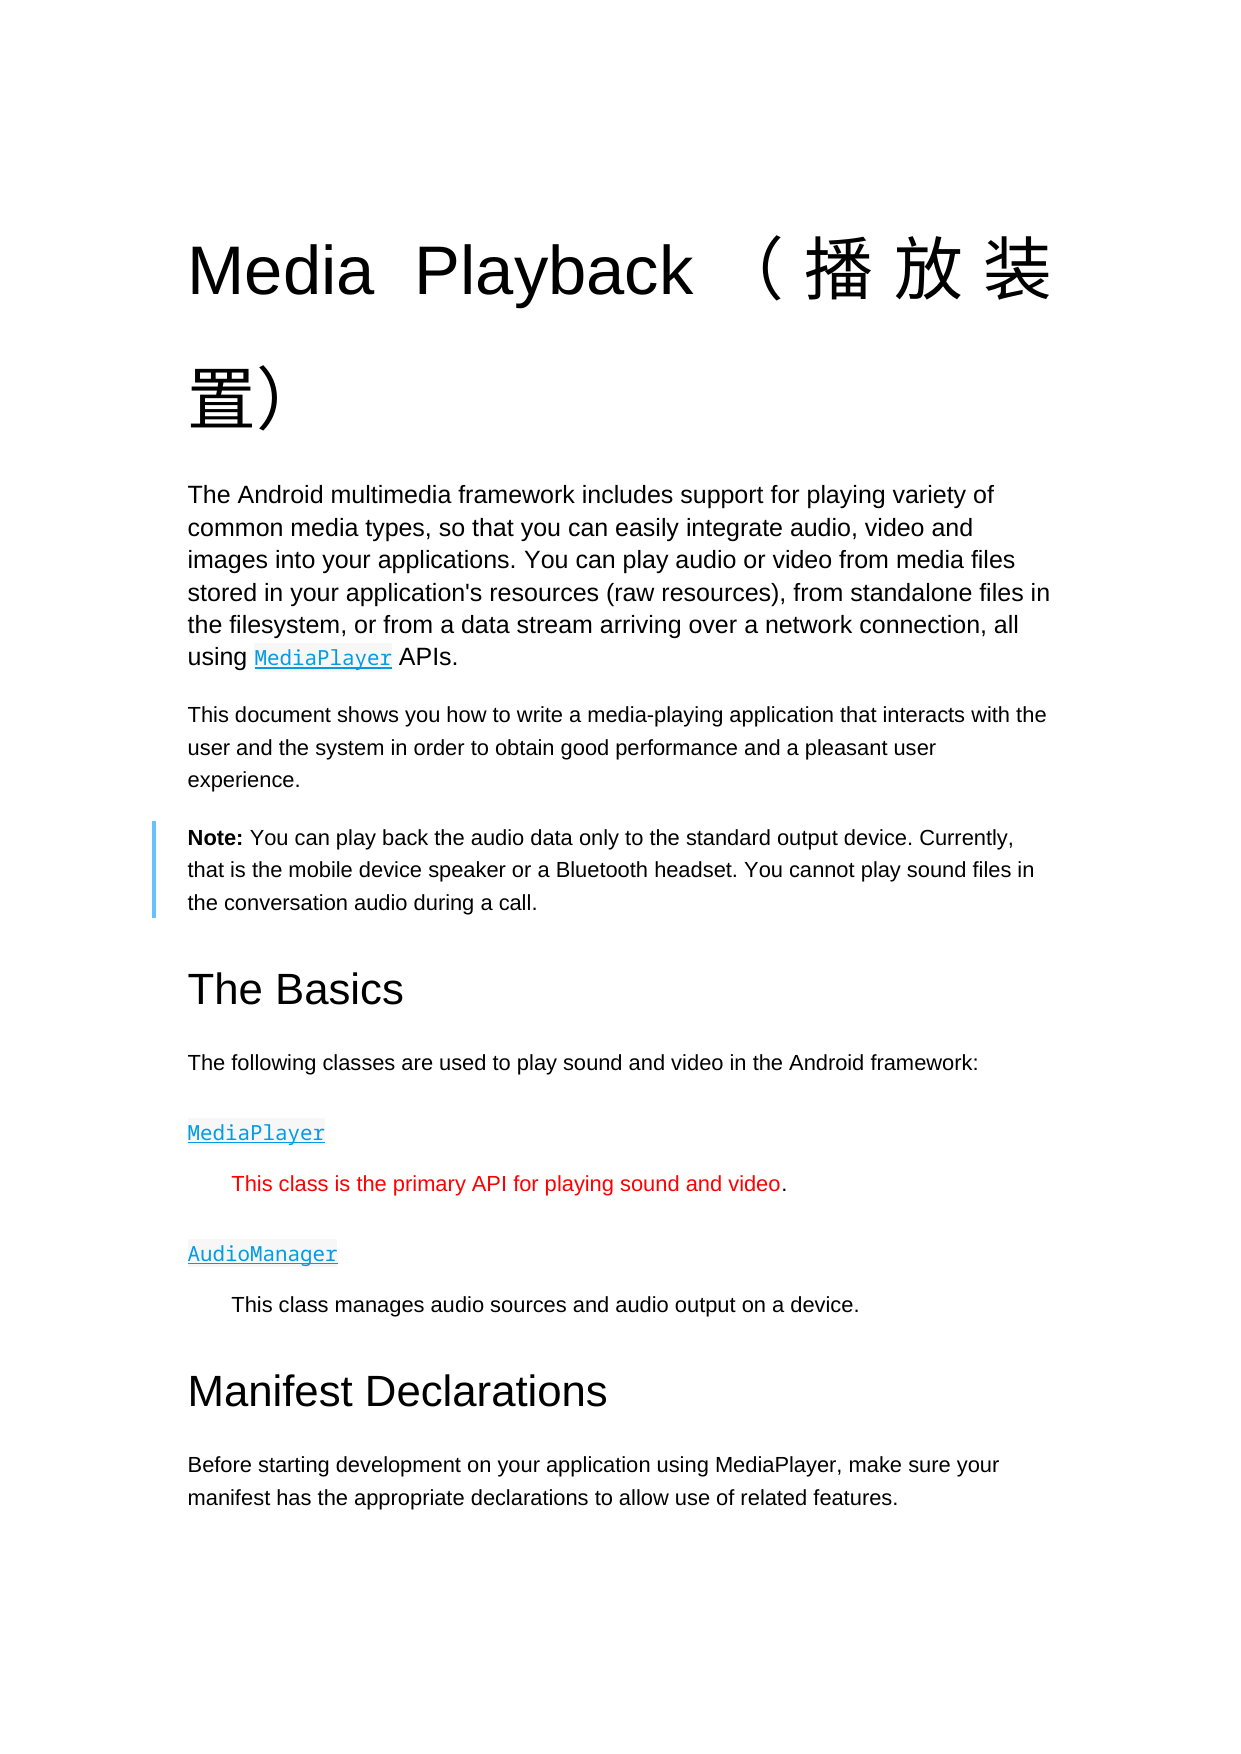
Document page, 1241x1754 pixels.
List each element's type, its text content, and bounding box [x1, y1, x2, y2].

text MediaPlayer [187, 1116, 1053, 1148]
text Before starting development on your application using MediaPlayer, make sure your manifest has the appropriate declarations to allow use of related features. [187, 1448, 1053, 1513]
text The Android multimedia framework includes support for playing variety of common media types, so that you can easily integrate audio, video and images into your applications. You can play audio or video from media files stored in your application's resources (raw resources), from standalone files in the filesystem, or from a data stream arriving over a network connection, all using MediaPlayer APIs. [187, 478, 1053, 673]
text AudioManager [187, 1237, 1053, 1269]
text This class is the primary API for playing sound and video. [187, 1167, 1053, 1199]
text This class manages audio sources and audio output on a device. [200, 1288, 1053, 1321]
text Note: You can play back the audio data only to the standard output device. Currently, that is the mobile device speaker or a Bluetooth headset. You cannot play sound files in the conversation audio during a call. [156, 821, 1053, 918]
text The Basics [187, 956, 1053, 1021]
text Manifest Declarations [187, 1358, 1053, 1423]
text This document shows you how to write a media-playing application that interacts with the user and the system in order to obtain good performance and a pleasant user experience. [187, 698, 1053, 796]
text The following classes are used to play sound and video in the Android framework: [187, 1046, 1053, 1078]
subtitle Media Playback（播放装置） [187, 199, 1053, 459]
